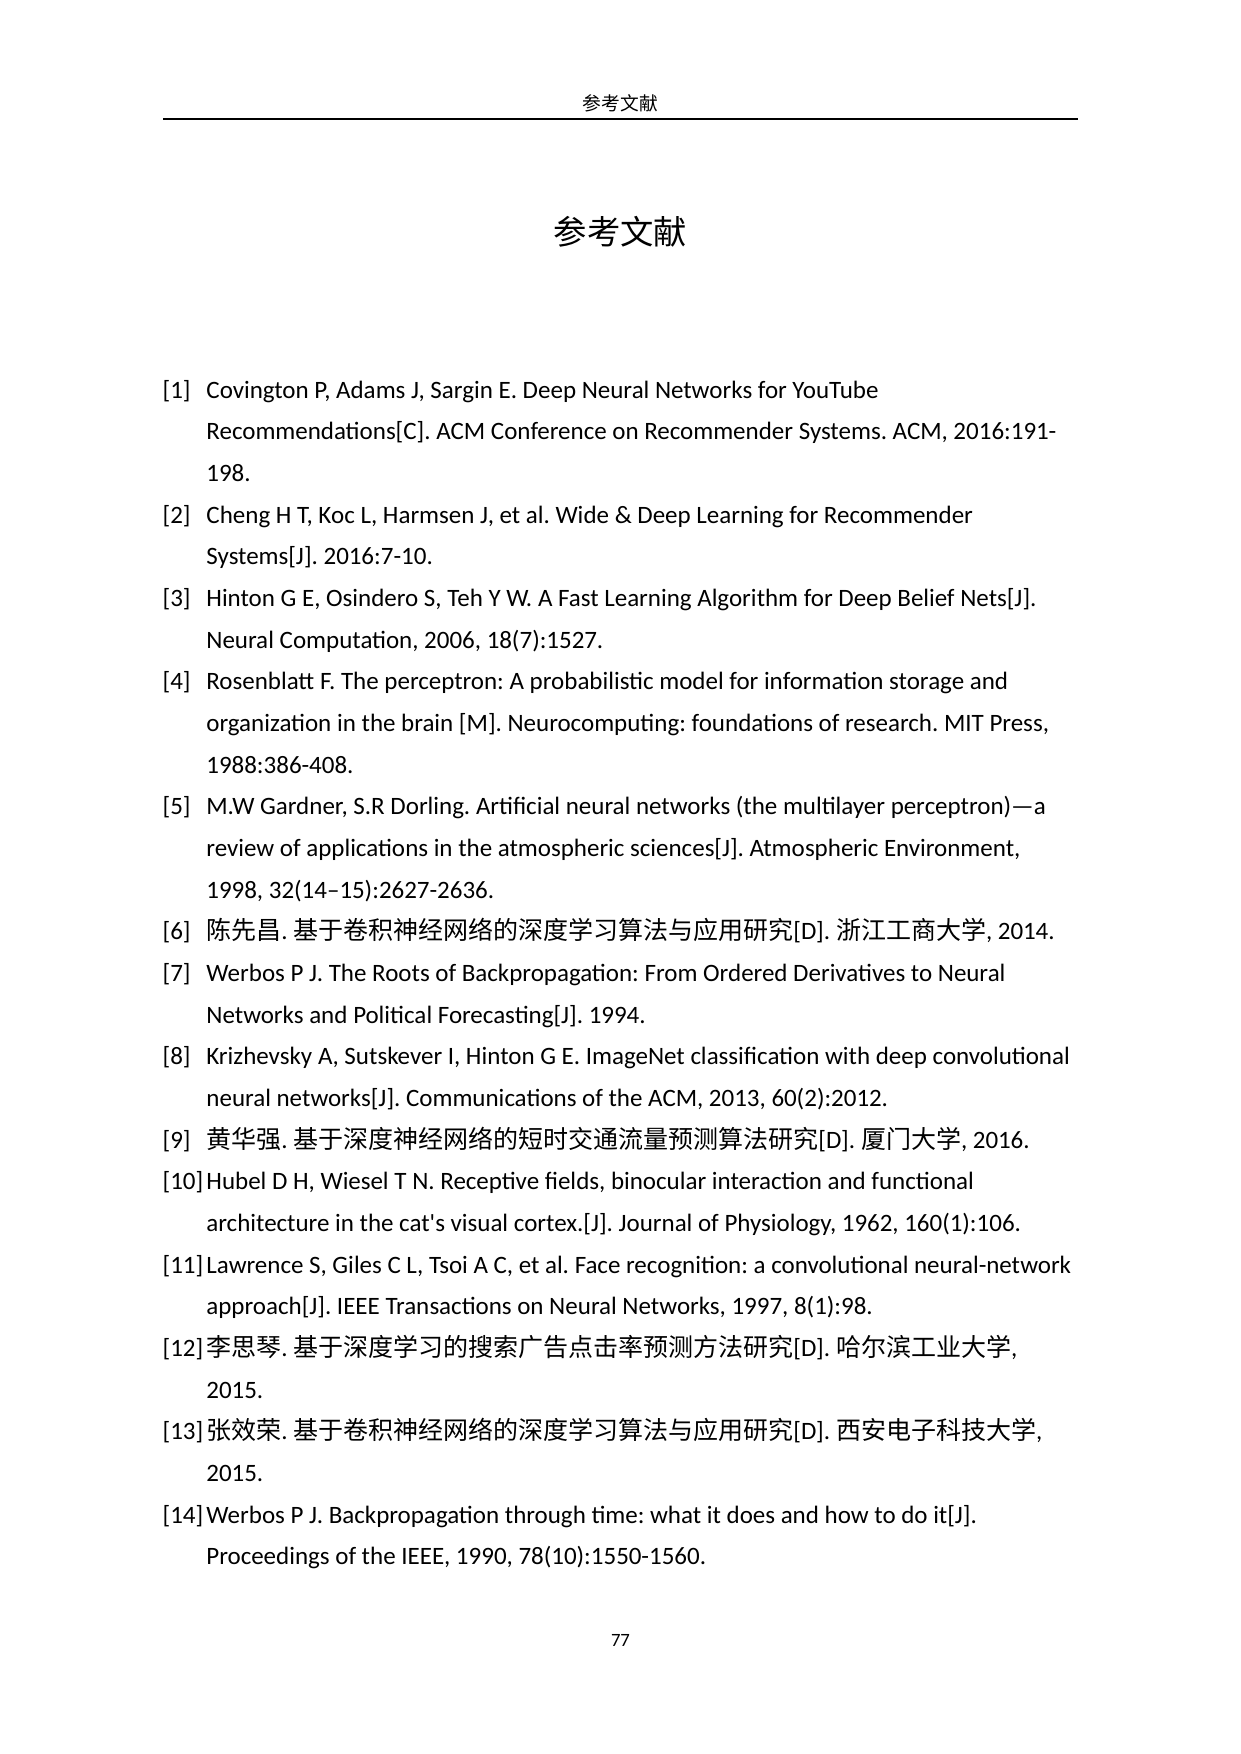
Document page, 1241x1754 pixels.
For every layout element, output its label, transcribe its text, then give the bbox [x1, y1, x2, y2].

list Werbos P J. Backpropagation through time: what it does and how to do it[J]. Proceedings of the IEEE, 1990, 78(10):1550-1560. [162, 1490, 1078, 1573]
list 黄华强. 基于深度神经网络的短时交通流量预测算法研究[D]. 厦门大学, 2016. [162, 1115, 1078, 1156]
list Covington P, Adams J, Sargin E. Deep Neural Networks for YouTube Recommendations[C]. ACM Conference on Recommender Systems. ACM, 2016:191-198. [162, 365, 1078, 490]
list Werbos P J. The Roots of Backpropagation: From Ordered Derivatives to Neural Networks and Political Forecasting[J]. 1994. [162, 948, 1078, 1031]
list Krizhevsky A, Sutskever I, Hinton G E. ImageNet classification with deep convolutional neural networks[J]. Communications of the ACM, 2013, 60(2):2012. [162, 1031, 1078, 1115]
list 李思琴. 基于深度学习的搜索广告点击率预测方法研究[D]. 哈尔滨工业大学, 2015. [162, 1323, 1078, 1406]
list 陈先昌. 基于卷积神经网络的深度学习算法与应用研究[D]. 浙江工商大学, 2014. [162, 906, 1078, 948]
list M.W Gardner, S.R Dorling. Artificial neural networks (the multilayer perceptron)—a review of applications in the atmospheric sciences[J]. Atmospheric Environment, 1998, 32(14–15):2627-2636. [162, 781, 1078, 906]
list Rosenblatt F. The perceptron: A probabilistic model for information storage and organization in the brain [M]. Neurocomputing: foundations of research. MIT Press, 1988:386-408. [162, 656, 1078, 781]
list Cheng H T, Koc L, Harmsen J, et al. Wide & Deep Learning for Recommender Systems[J]. 2016:7-10. [162, 490, 1078, 573]
list Hubel D H, Wiesel T N. Receptive fields, binocular interaction and functional architecture in the cat's visual cortex.[J]. Journal of Physiology, 1962, 160(1):106. [162, 1156, 1078, 1240]
subtitle 参考文献 [162, 197, 1078, 262]
list Hinton G E, Osindero S, Teh Y W. A Fast Learning Algorithm for Deep Belief Nets[J]. Neural Computation, 2006, 18(7):1527. [162, 573, 1078, 656]
list 张效荣. 基于卷积神经网络的深度学习算法与应用研究[D]. 西安电子科技大学, 2015. [162, 1406, 1078, 1490]
list Lawrence S, Giles C L, Tsoi A C, et al. Face recognition: a convolutional neural-network approach[J]. IEEE Transactions on Neural Networks, 1997, 8(1):98. [162, 1240, 1078, 1323]
